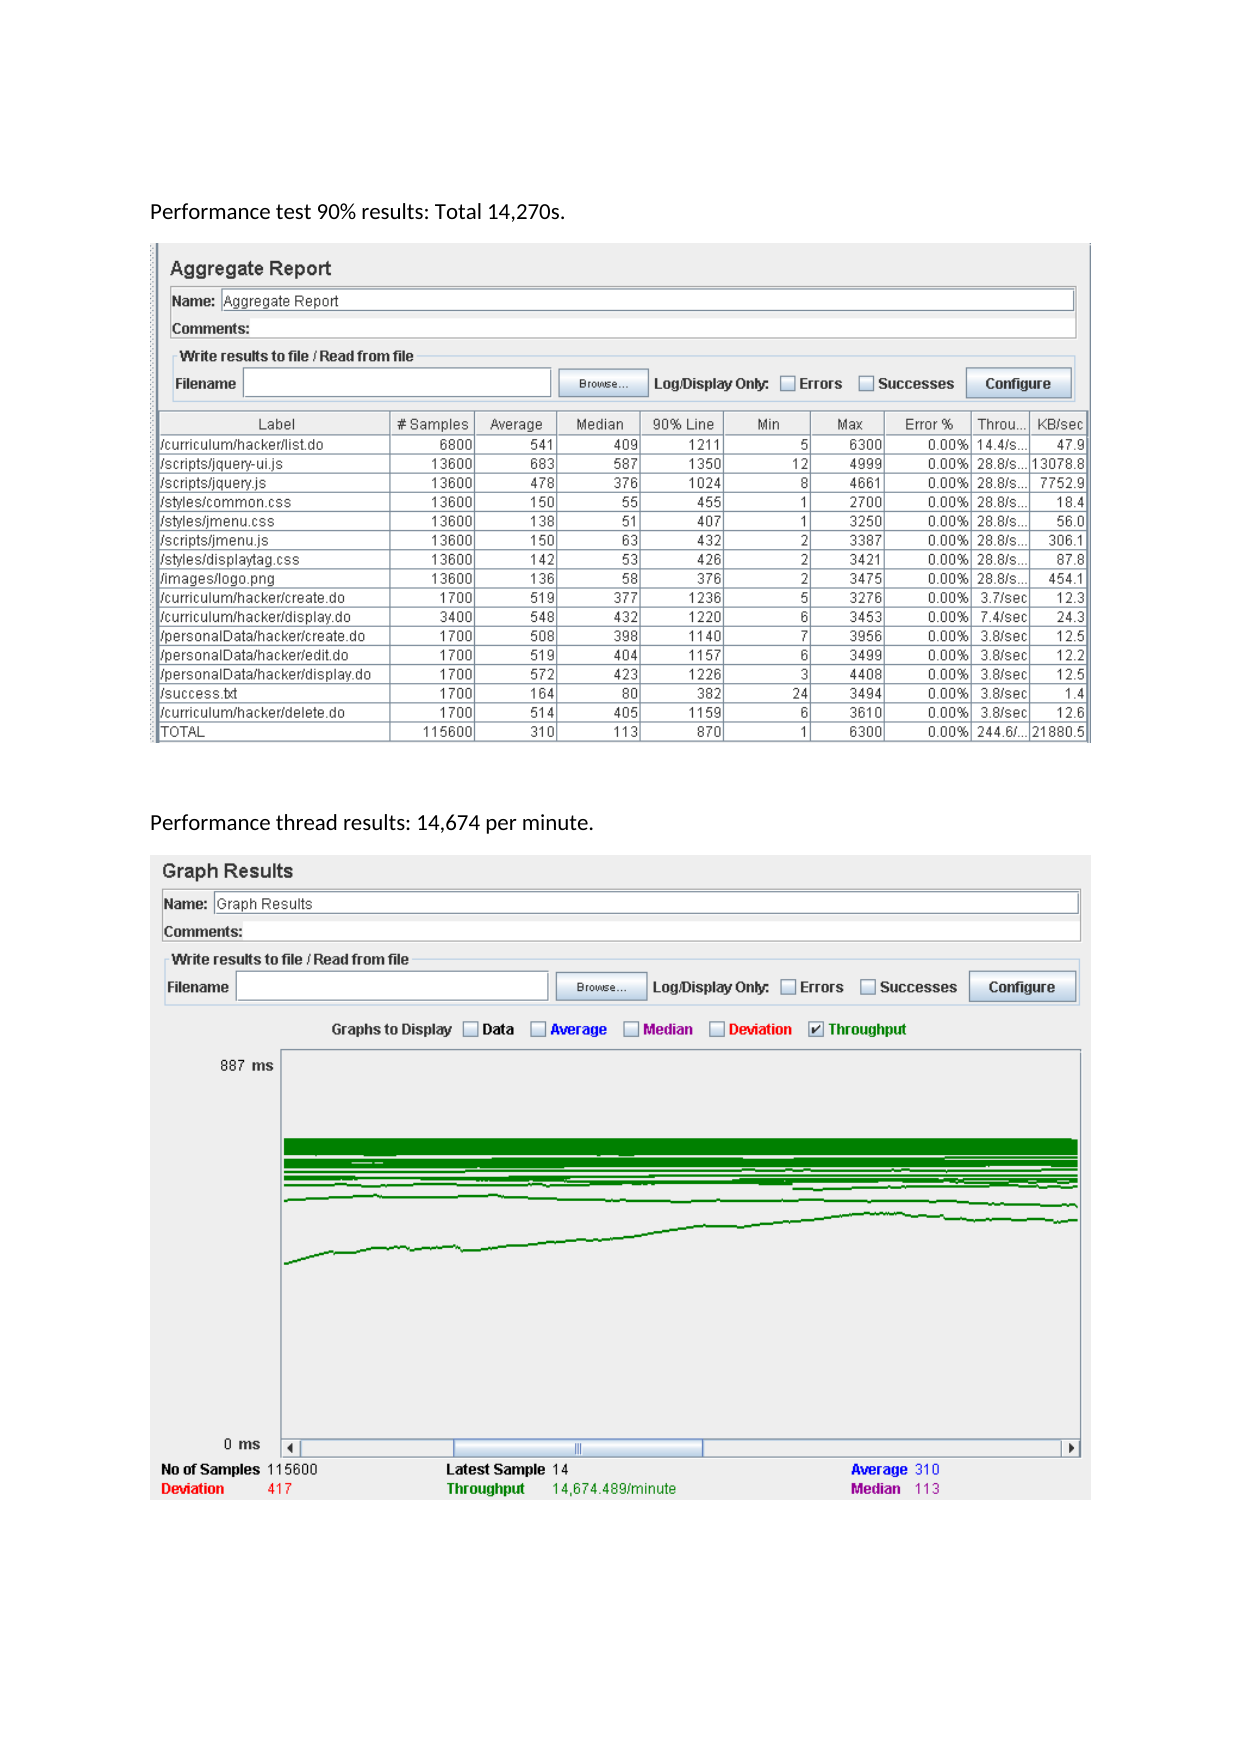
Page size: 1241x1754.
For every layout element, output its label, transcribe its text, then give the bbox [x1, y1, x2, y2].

picture [150, 243, 1091, 743]
picture [150, 855, 1091, 1500]
text Performance thread results: 14,674 per minute. [150, 808, 1090, 837]
text Performance test 90% results: Total 14,270s. [150, 197, 1090, 225]
